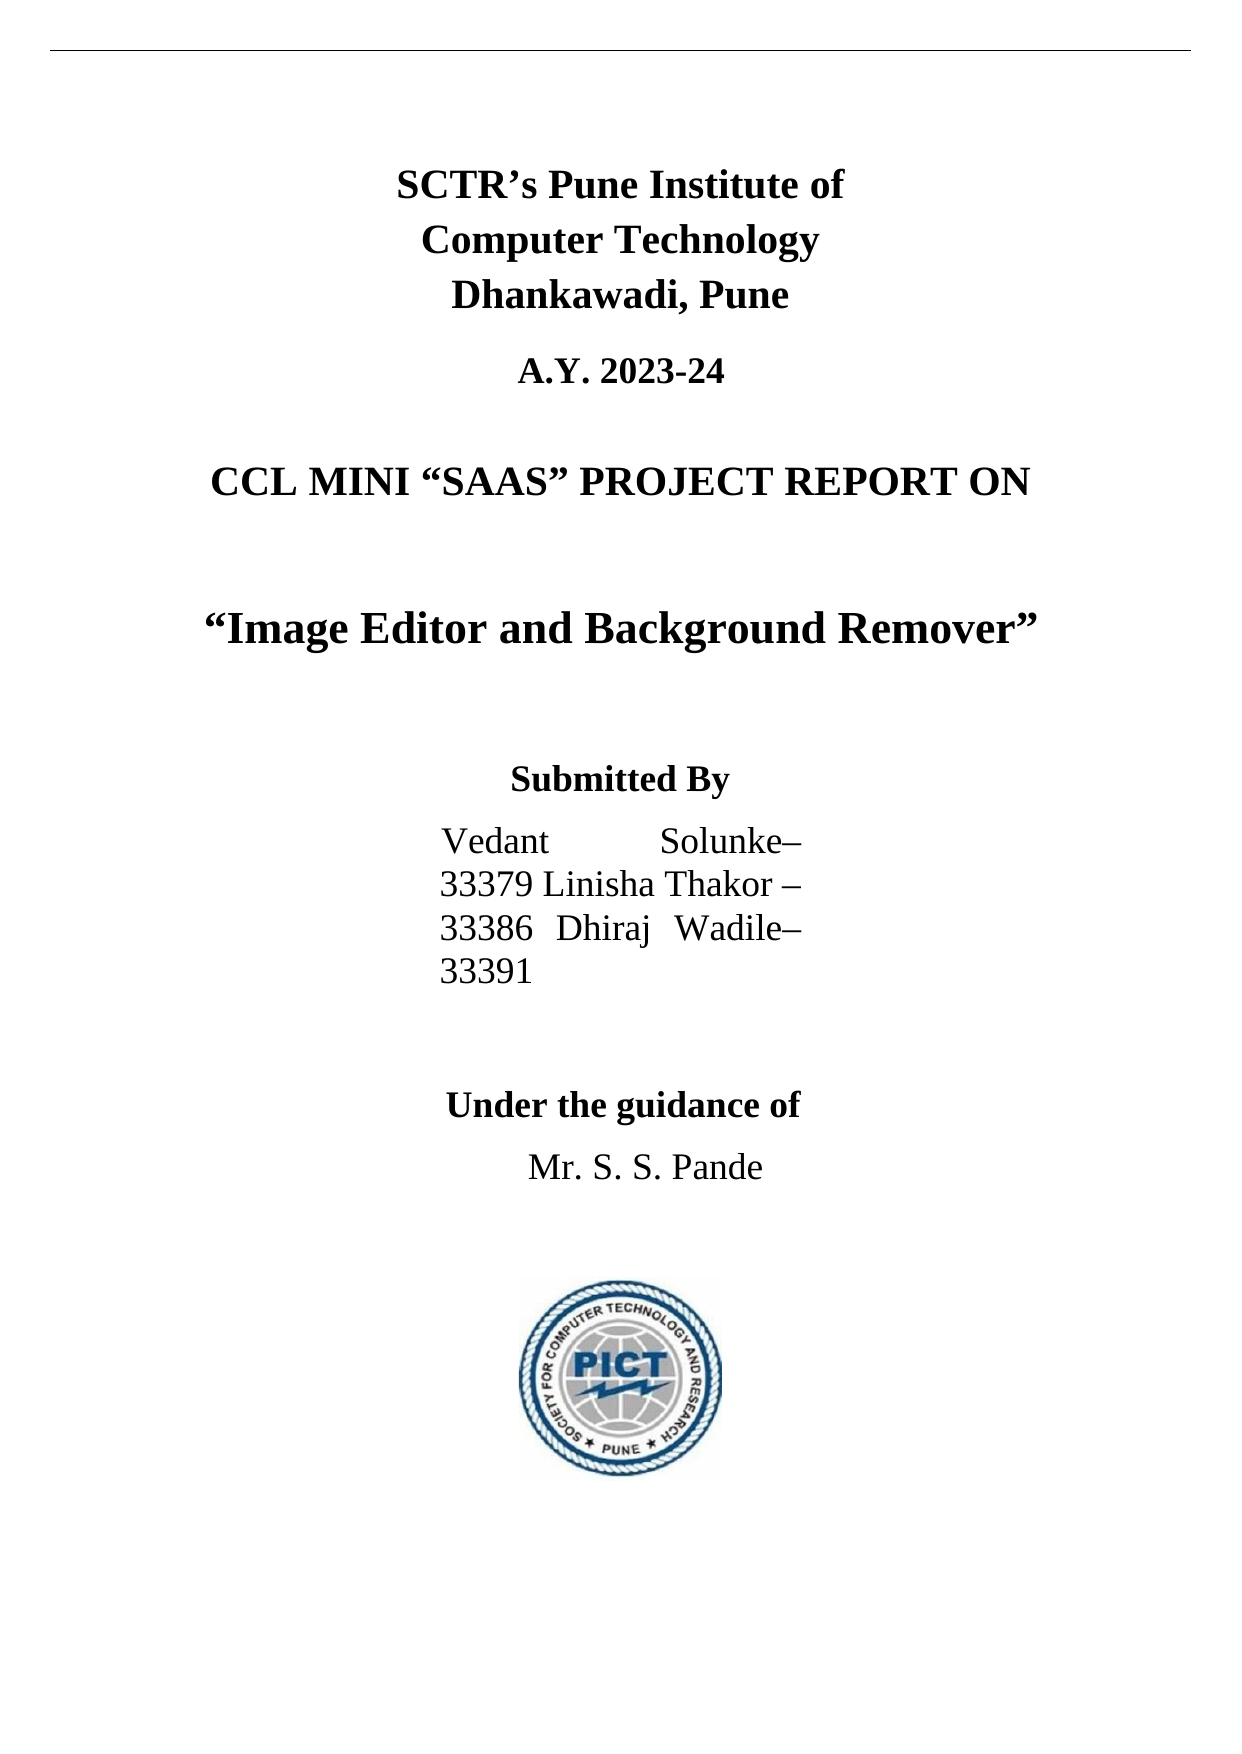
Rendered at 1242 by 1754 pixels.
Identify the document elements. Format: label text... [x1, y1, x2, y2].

picture [518, 1277, 722, 1481]
text Mr. S. S. Pande [203, 1144, 1088, 1188]
subtitle Submitted By [510, 757, 1106, 800]
text SCTR’s Pune Institute of Computer Technology Dhankawadi, Pune [300, 160, 940, 318]
subtitle Under the guidance of [445, 1082, 1106, 1125]
text Vedant Solunke– 33379 Linisha Thakor – 33386 Dhiraj Wadile– 33391 [439, 819, 801, 991]
title “Image Editor and Background Remover” [176, 601, 1066, 653]
subtitle A.Y. 2023-24 [176, 348, 1066, 392]
text CCL MINI “SAAS” PROJECT REPORT ON [174, 456, 1066, 504]
